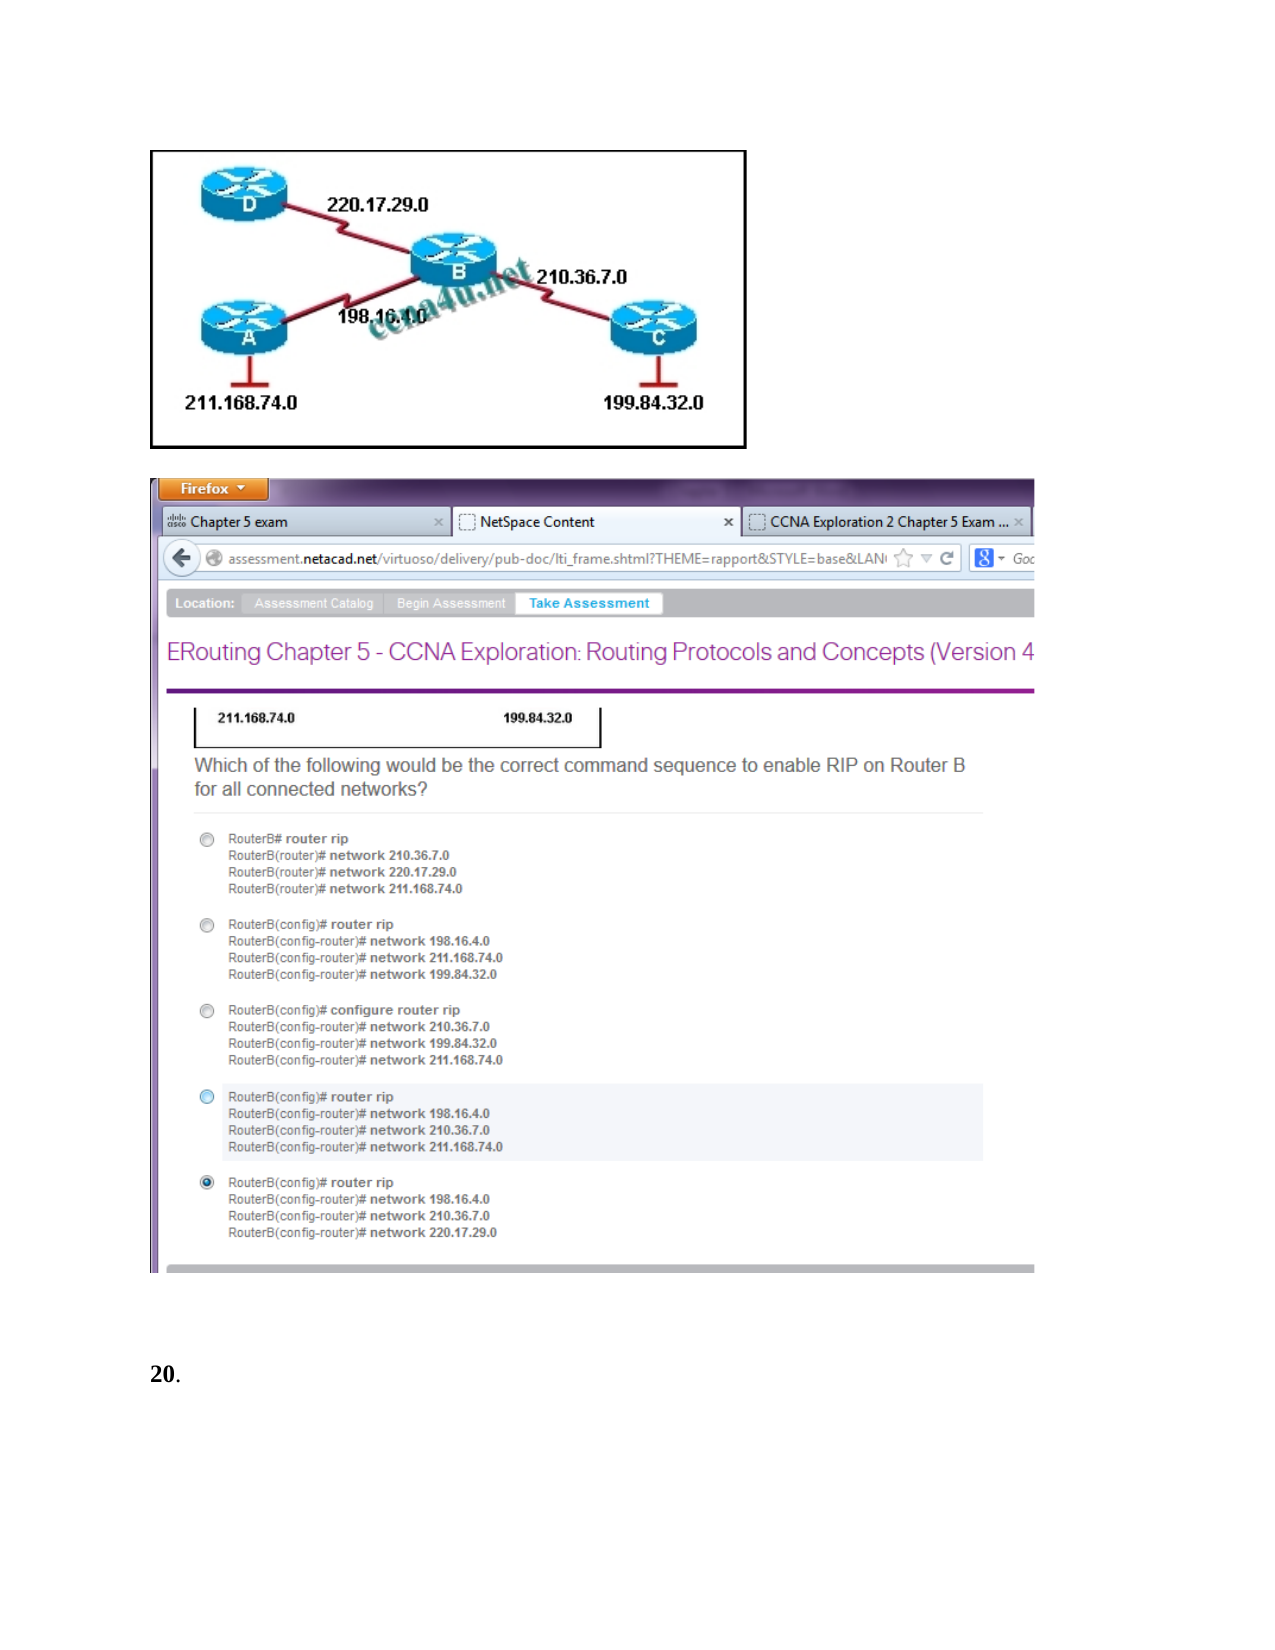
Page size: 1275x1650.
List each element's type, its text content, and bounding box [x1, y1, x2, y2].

text 20. [150, 1359, 1125, 1388]
picture [150, 150, 747, 449]
picture [150, 478, 1035, 1273]
